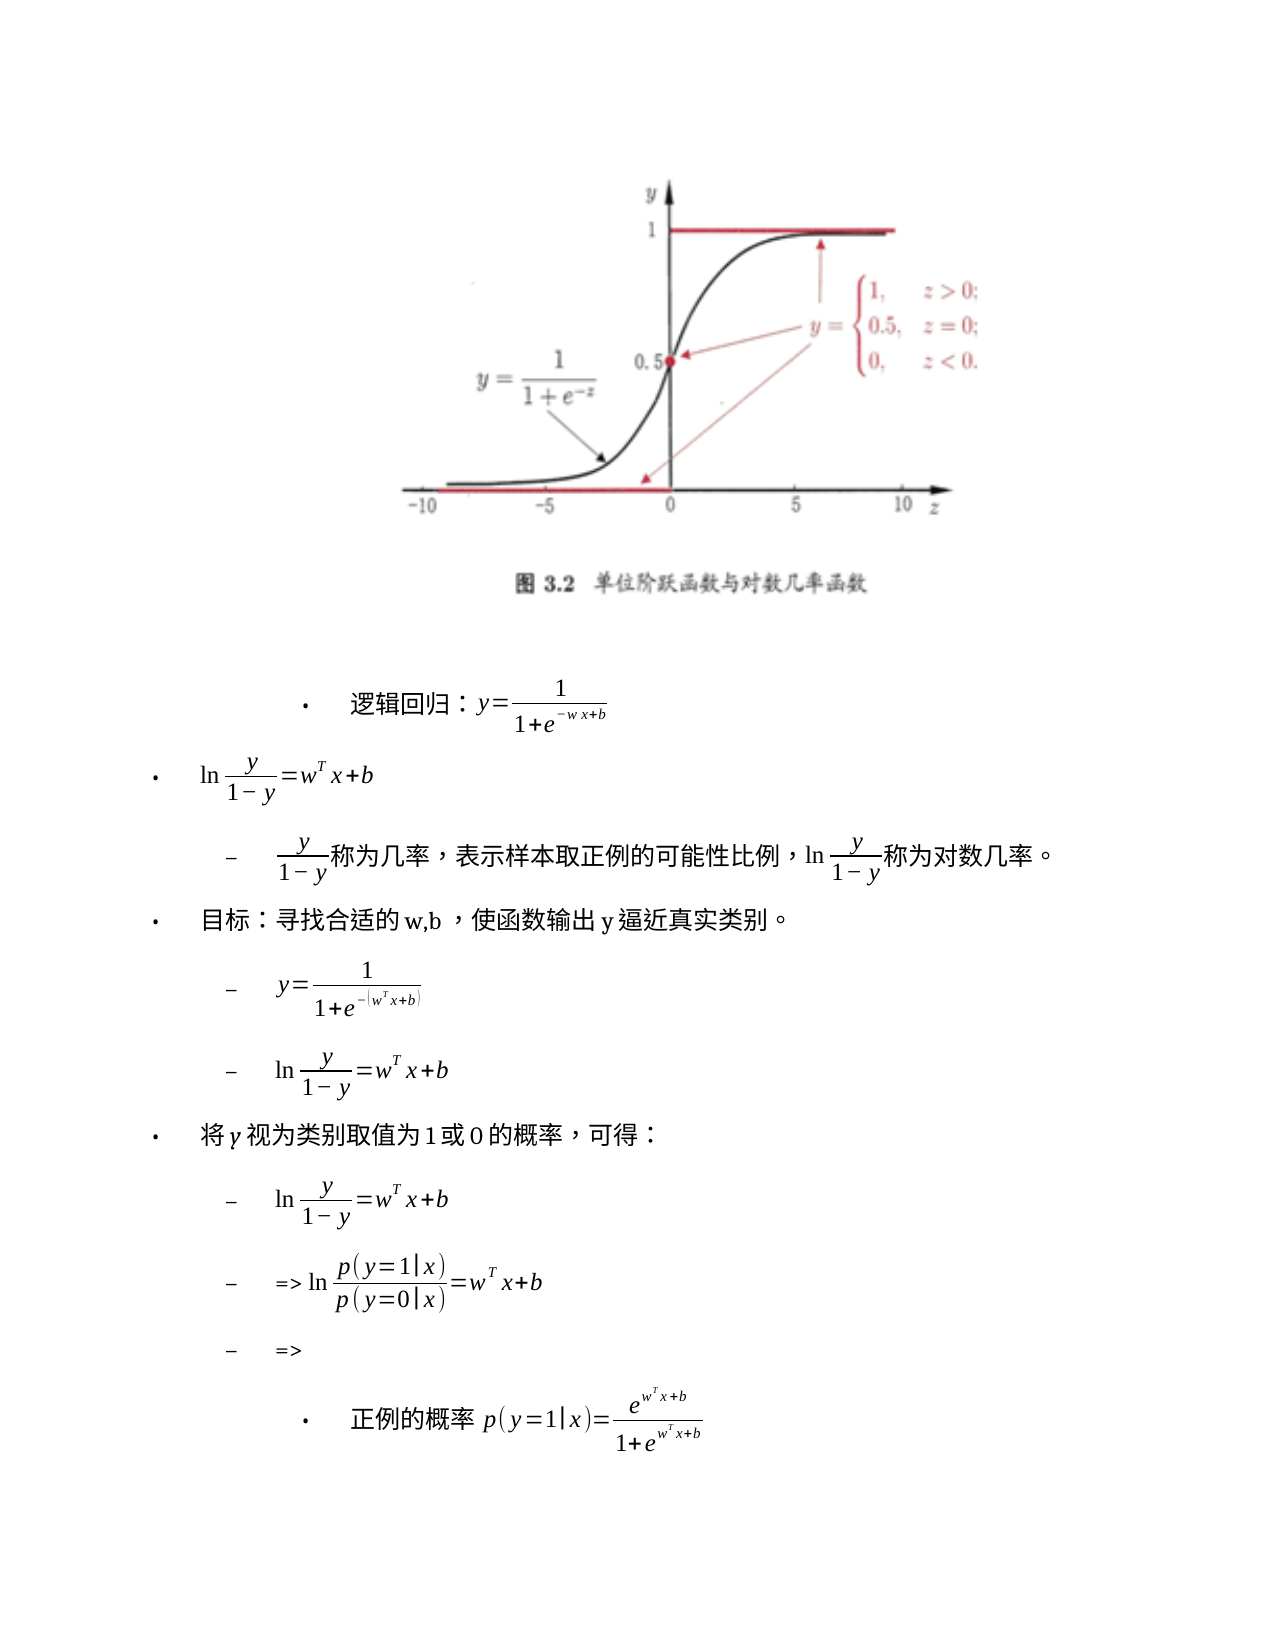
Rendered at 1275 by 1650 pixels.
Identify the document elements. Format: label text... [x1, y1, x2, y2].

picture [368, 150, 986, 607]
list 逻辑回归： [300, 674, 1075, 737]
list => [225, 1336, 1125, 1364]
list 称为几率，表示样本取正例的可能性比例，称为对数几率。 [225, 827, 1125, 886]
list 目标：寻找合适的w,b ，使函数输出y逼近真实类别。 [150, 907, 1125, 936]
list 将y视为类别取值为1或0的概率，可得： [150, 1122, 1125, 1151]
list => [225, 1251, 1125, 1315]
list 正例的概率 [300, 1385, 1125, 1456]
